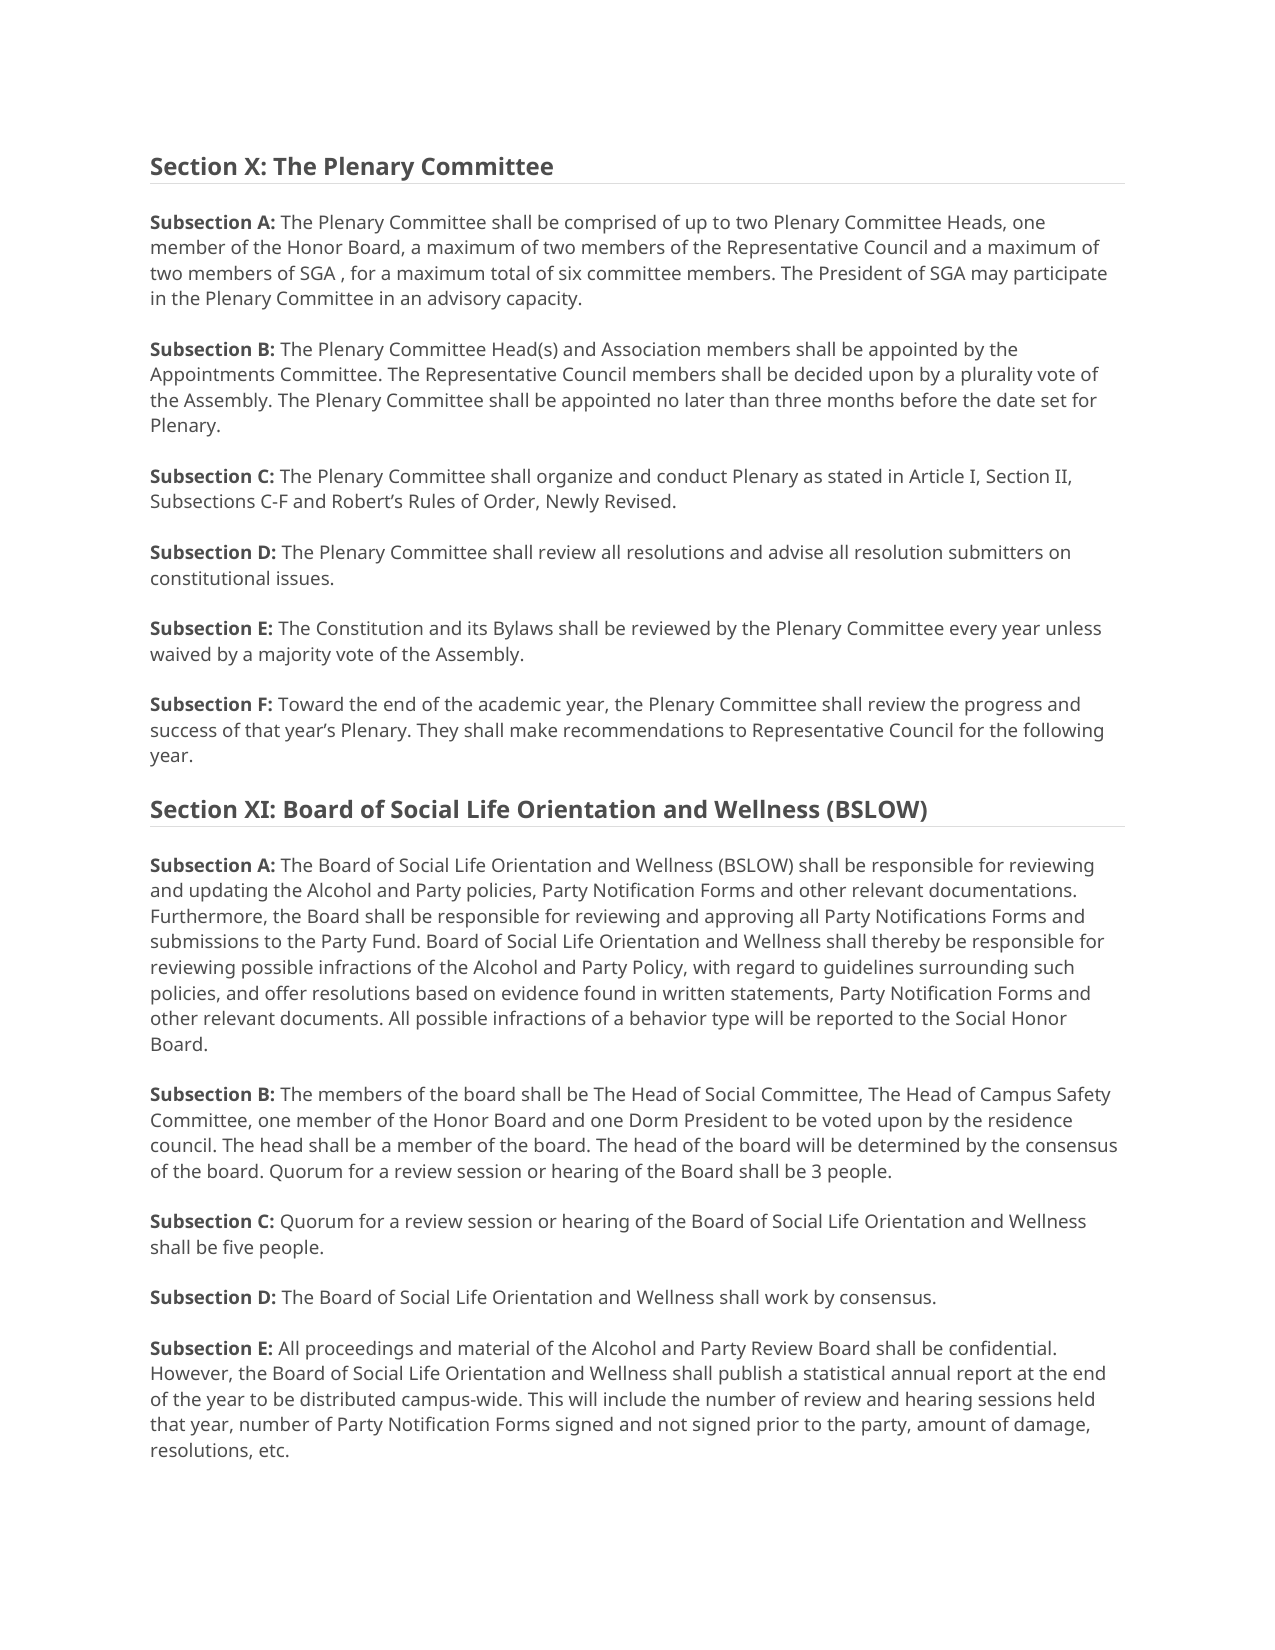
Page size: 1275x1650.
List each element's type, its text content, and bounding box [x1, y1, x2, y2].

text Subsection A: The Board of Social Life Orientation and Wellness (BSLOW) shall be responsible for reviewing and updating the Alcohol and Party policies, Party Notification Forms and other relevant documentations. Furthermore, the Board shall be responsible for reviewing and approving all Party Notifications Forms and submissions to the Party Fund. Board of Social Life Orientation and Wellness shall thereby be responsible for reviewing possible infractions of the Alcohol and Party Policy, with regard to guidelines surrounding such policies, and offer resolutions based on evidence found in written statements, Party Notification Forms and other relevant documents. All possible infractions of a behavior type will be reported to the Social Honor Board. [150, 852, 1125, 1056]
text Subsection C: Quorum for a review session or hearing of the Board of Social Life Orientation and Wellness shall be five people. [150, 1208, 1125, 1259]
text Subsection B: The members of the board shall be The Head of Social Committee, The Head of Campus Safety Committee, one member of the Honor Board and one Dorm President to be voted upon by the residence council. The head shall be a member of the board. The head of the board will be determined by the consensus of the board. Quorum for a review session or hearing of the Board shall be 3 people. [150, 1081, 1125, 1183]
text Section X: The Plenary Committee [150, 150, 1125, 183]
text Subsection D: The Plenary Committee shall review all resolutions and advise all resolution submitters on constitutional issues. [150, 539, 1125, 590]
text Subsection A: The Plenary Committee shall be comprised of up to two Plenary Committee Heads, one member of the Honor Board, a maximum of two members of the Representative Council and a maximum of two members of SGA , for a maximum total of six committee members. The President of SGA may participate in the Plenary Committee in an advisory capacity. [150, 209, 1125, 311]
text Subsection C: The Plenary Committee shall organize and conduct Plenary as stated in Article I, Section II, Subsections C-F and Robert’s Rules of Order, Newly Revised. [150, 463, 1125, 514]
text Subsection B: The Plenary Committee Head(s) and Association members shall be appointed by the Appointments Committee. The Representative Council members shall be decided upon by a plurality vote of the Assembly. The Plenary Committee shall be appointed no later than three months before the date set for Plenary. [150, 336, 1125, 438]
text Subsection E: The Constitution and its Bylaws shall be reviewed by the Plenary Committee every year unless waived by a majority vote of the Assembly. [150, 615, 1125, 666]
text Subsection D: The Board of Social Life Orientation and Wellness shall work by consensus. [150, 1284, 1125, 1310]
text Subsection E: All proceedings and material of the Alcohol and Party Review Board shall be confidential. However, the Board of Social Life Orientation and Wellness shall publish a statistical annual report at the end of the year to be distributed campus-wide. This will include the number of review and hearing sessions held that year, number of Party Notification Forms signed and not signed prior to the party, amount of damage, resolutions, etc. [150, 1335, 1125, 1463]
text Section XI: Board of Social Life Orientation and Wellness (BSLOW) [150, 793, 1125, 826]
text Subsection F: Toward the end of the academic year, the Plenary Committee shall review the progress and success of that year’s Plenary. They shall make recommendations to Representative Council for the following year. [150, 691, 1125, 768]
